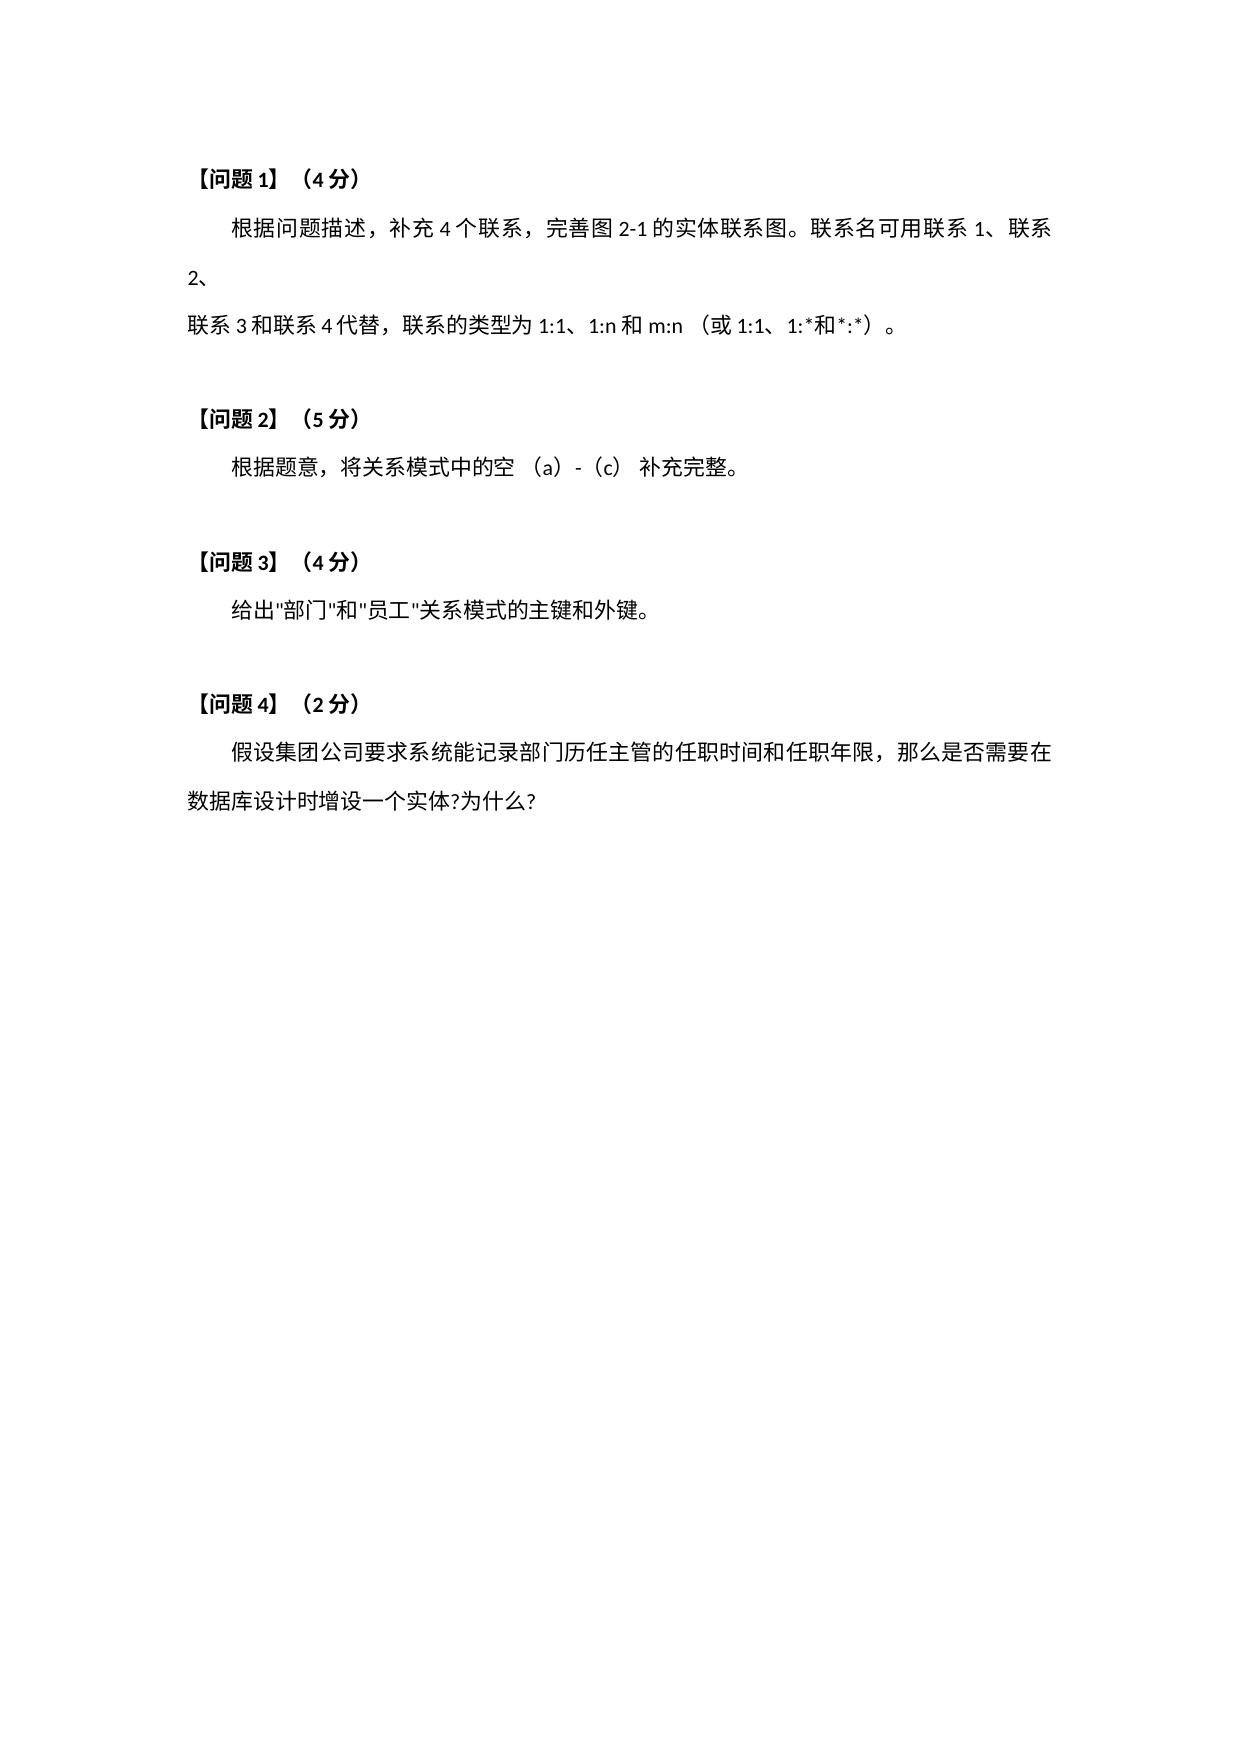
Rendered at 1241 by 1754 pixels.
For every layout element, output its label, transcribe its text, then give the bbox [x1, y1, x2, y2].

text 【问题1】（4分） [187, 162, 1053, 194]
text 联系3和联系4代替，联系的类型为1:1、1:n 和 m:n （或 1:1、1:*和*:*）。 [187, 307, 1053, 340]
text 【问题3】（4 分） [187, 544, 1053, 577]
text 【问题2】（5分） [187, 402, 1053, 434]
text 给出"部门"和"员工"关系模式的主键和外键。 [187, 592, 1053, 625]
text 根据题意，将关系模式中的空 （a）-（c） 补充完整。 [187, 450, 1053, 482]
text 假设集团公司要求系统能记录部门历任主管的任职时间和任职年限，那么是否需要在数据库设计时增设一个实体?为什么? [187, 735, 1053, 816]
text 根据问题描述，补充4个联系，完善图2-1的实体联系图。联系名可用联系1、联系2、 [187, 210, 1053, 292]
text 【问题4】（2 分） [187, 687, 1053, 719]
